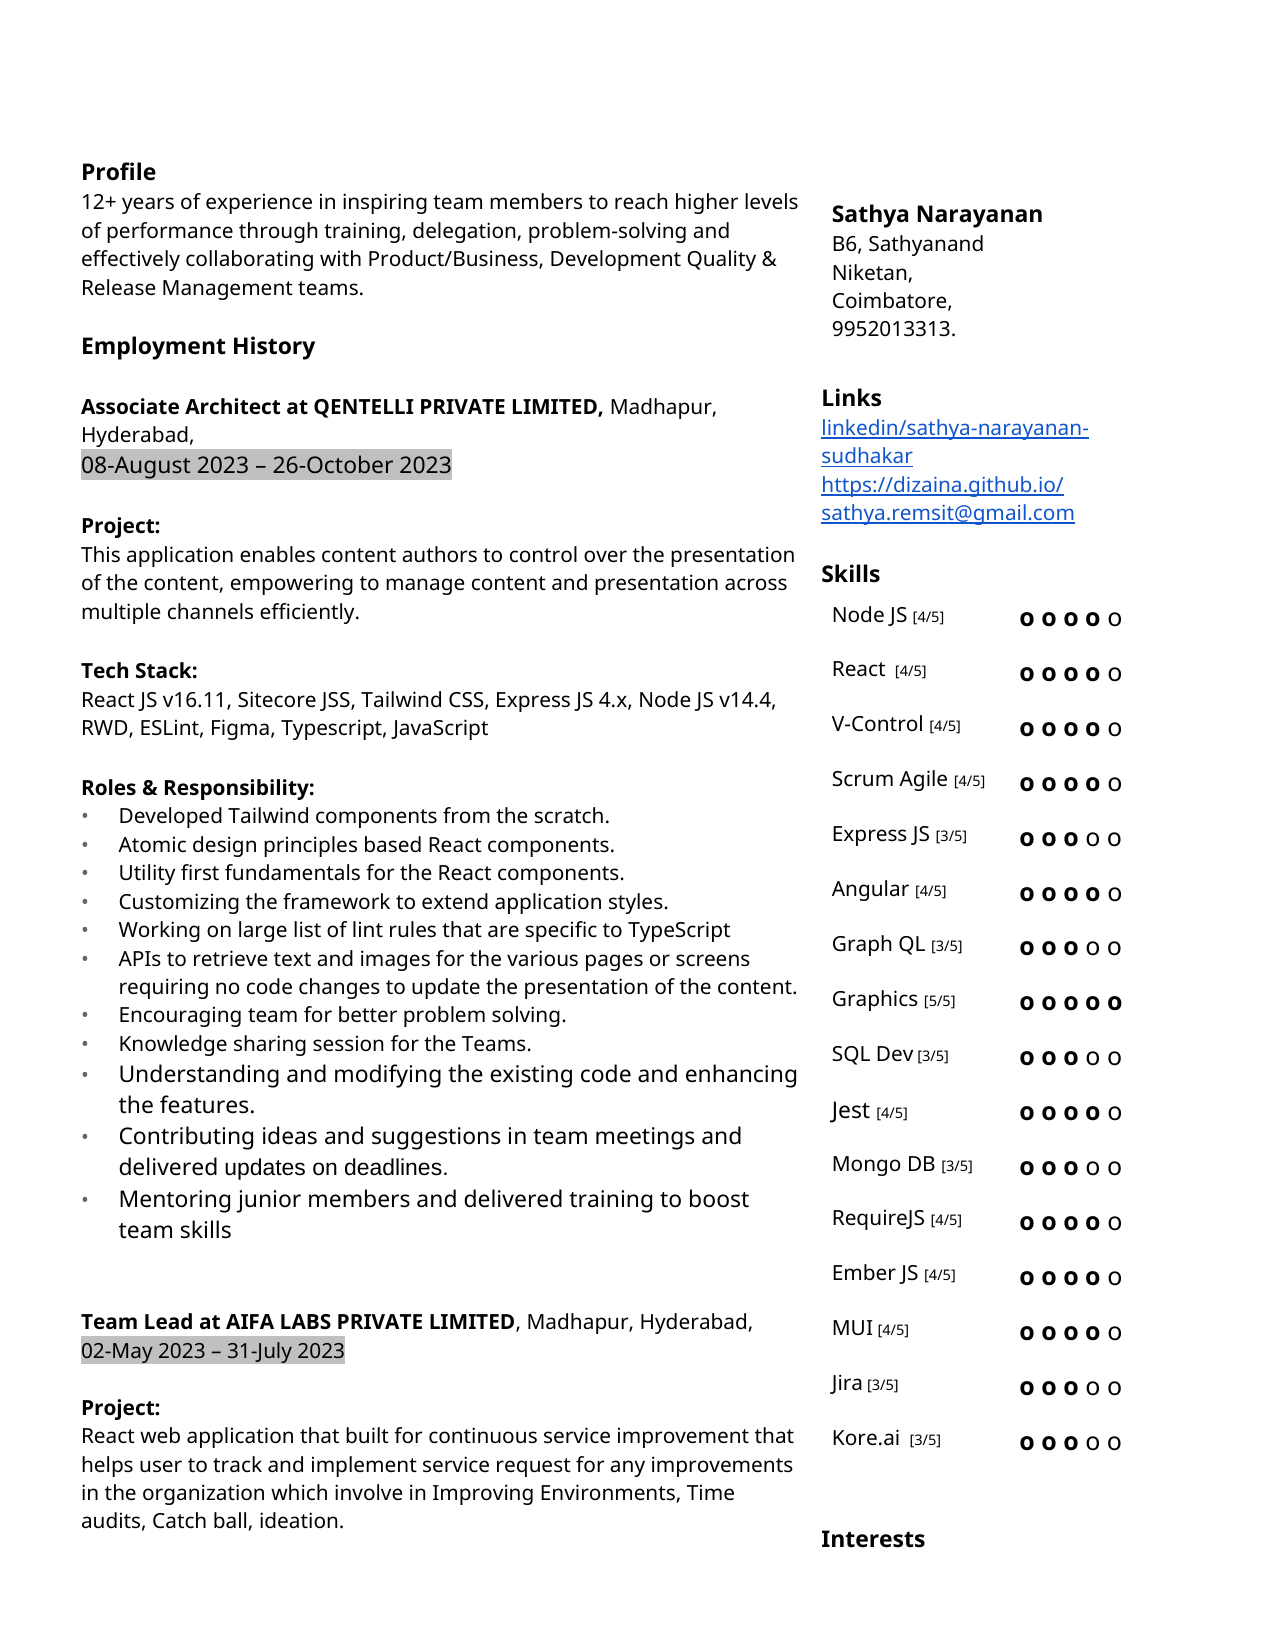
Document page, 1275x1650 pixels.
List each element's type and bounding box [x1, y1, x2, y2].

table_header [70, 146, 811, 1574]
table_header [811, 146, 1189, 1574]
